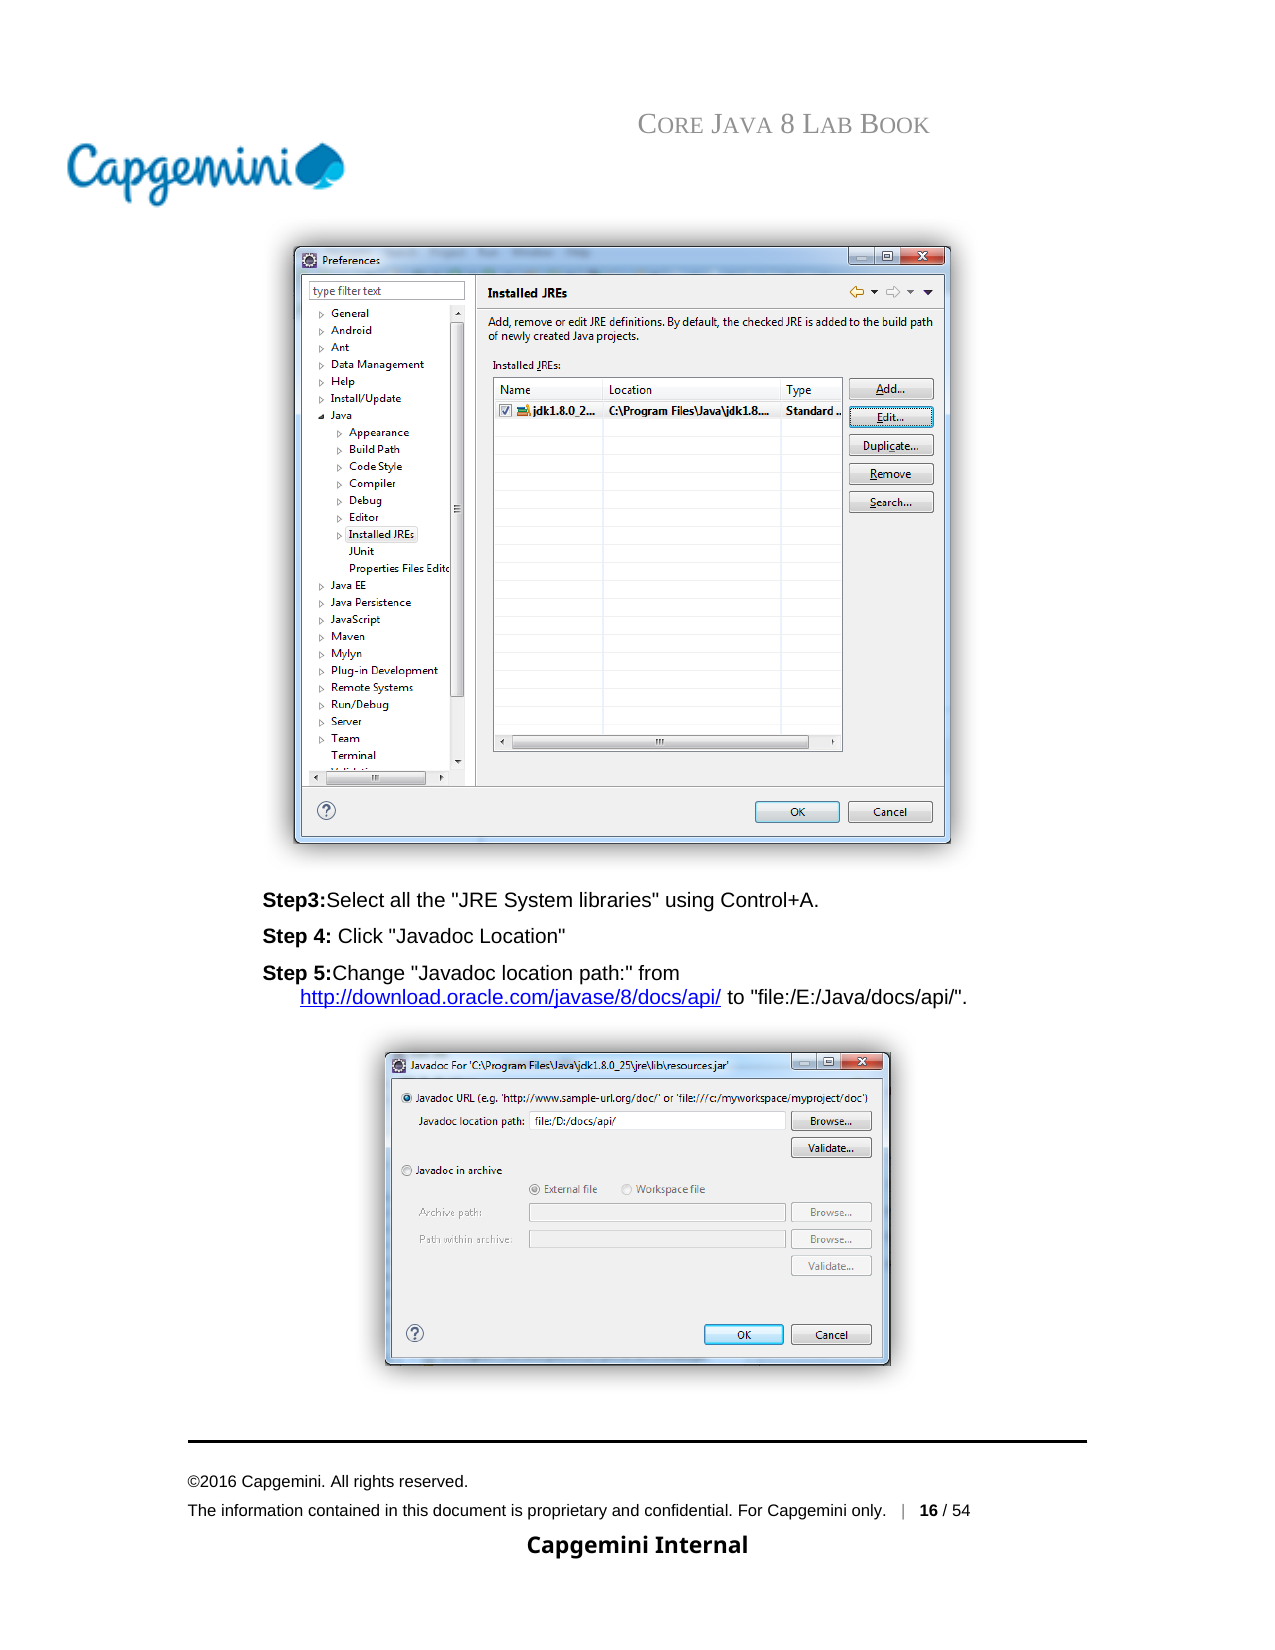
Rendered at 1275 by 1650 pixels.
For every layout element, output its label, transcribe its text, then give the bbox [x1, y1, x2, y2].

picture [293, 246, 951, 844]
text Step 4: Click "Javadoc Location" [262, 924, 1087, 948]
picture [385, 1052, 891, 1366]
text Step3:Select all the "JRE System libraries" using Control+A. [262, 888, 1087, 912]
text Step 5:Change "Javadoc location path:" from http://download.oracle.com/javase/8/docs/api/ to "file:/E:/Java/docs/api/". [262, 961, 1087, 1009]
picture [66, 134, 348, 216]
